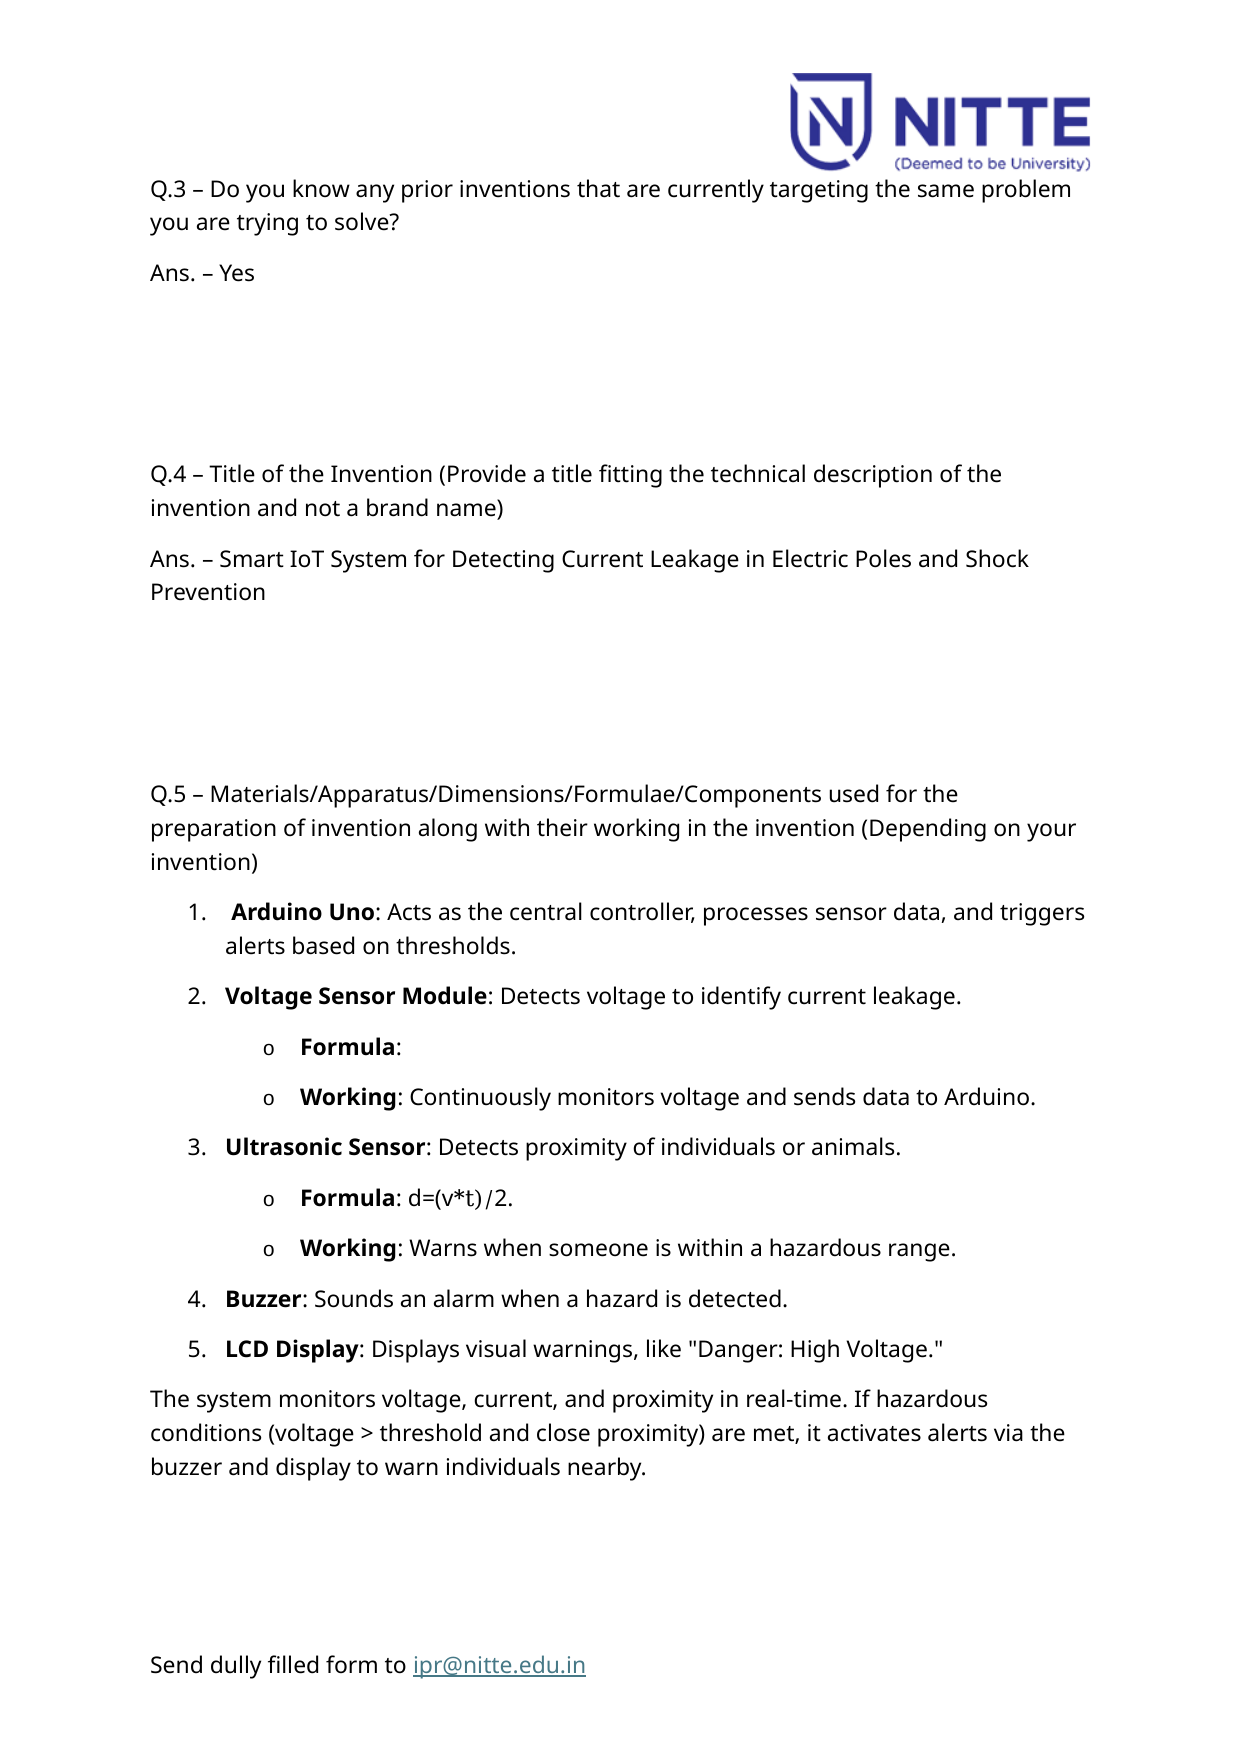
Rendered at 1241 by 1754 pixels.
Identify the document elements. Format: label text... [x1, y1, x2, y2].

text Q.5 – Materials/Apparatus/Dimensions/Formulae/Components used for the preparation of invention along with their working in the invention (Depending on your invention) [150, 778, 1090, 877]
text Q.4 – Title of the Invention (Provide a title fitting the technical description of the invention and not a brand name) [150, 458, 1090, 523]
list Formula: d=(v*t)/2. [262, 1182, 1090, 1213]
list Working: Warns when someone is within a hazardous range. [262, 1232, 1090, 1263]
list Working: Continuously monitors voltage and sends data to Arduino. [262, 1081, 1090, 1112]
list Formula: [262, 1030, 1090, 1062]
list Voltage Sensor Module: Detects voltage to identify current leakage. [187, 980, 1090, 1011]
list LCD Display: Displays visual warnings, like "Danger: High Voltage." [187, 1333, 1090, 1364]
text Q.3 – Do you know any prior inventions that are currently targeting the same problem you are trying to solve? [150, 172, 1090, 237]
list Ultrasonic Sensor: Detects proximity of individuals or animals. [187, 1131, 1090, 1162]
list Buzzer: Sounds an alarm when a hazard is detected. [187, 1282, 1090, 1314]
list Arduino Uno: Acts as the central controller, processes sensor data, and triggers alerts based on thresholds. [187, 896, 1090, 961]
text Ans. – Smart IoT System for Detecting Current Leakage in Electric Poles and Shock Prevention [150, 542, 1090, 607]
picture [790, 73, 1091, 173]
text The system monitors voltage, current, and proximity in real-time. If hazardous conditions (voltage > threshold and close proximity) are met, it activates alerts via the buzzer and display to warn individuals nearby. [150, 1383, 1090, 1482]
text Ans. – Yes [150, 257, 1090, 288]
